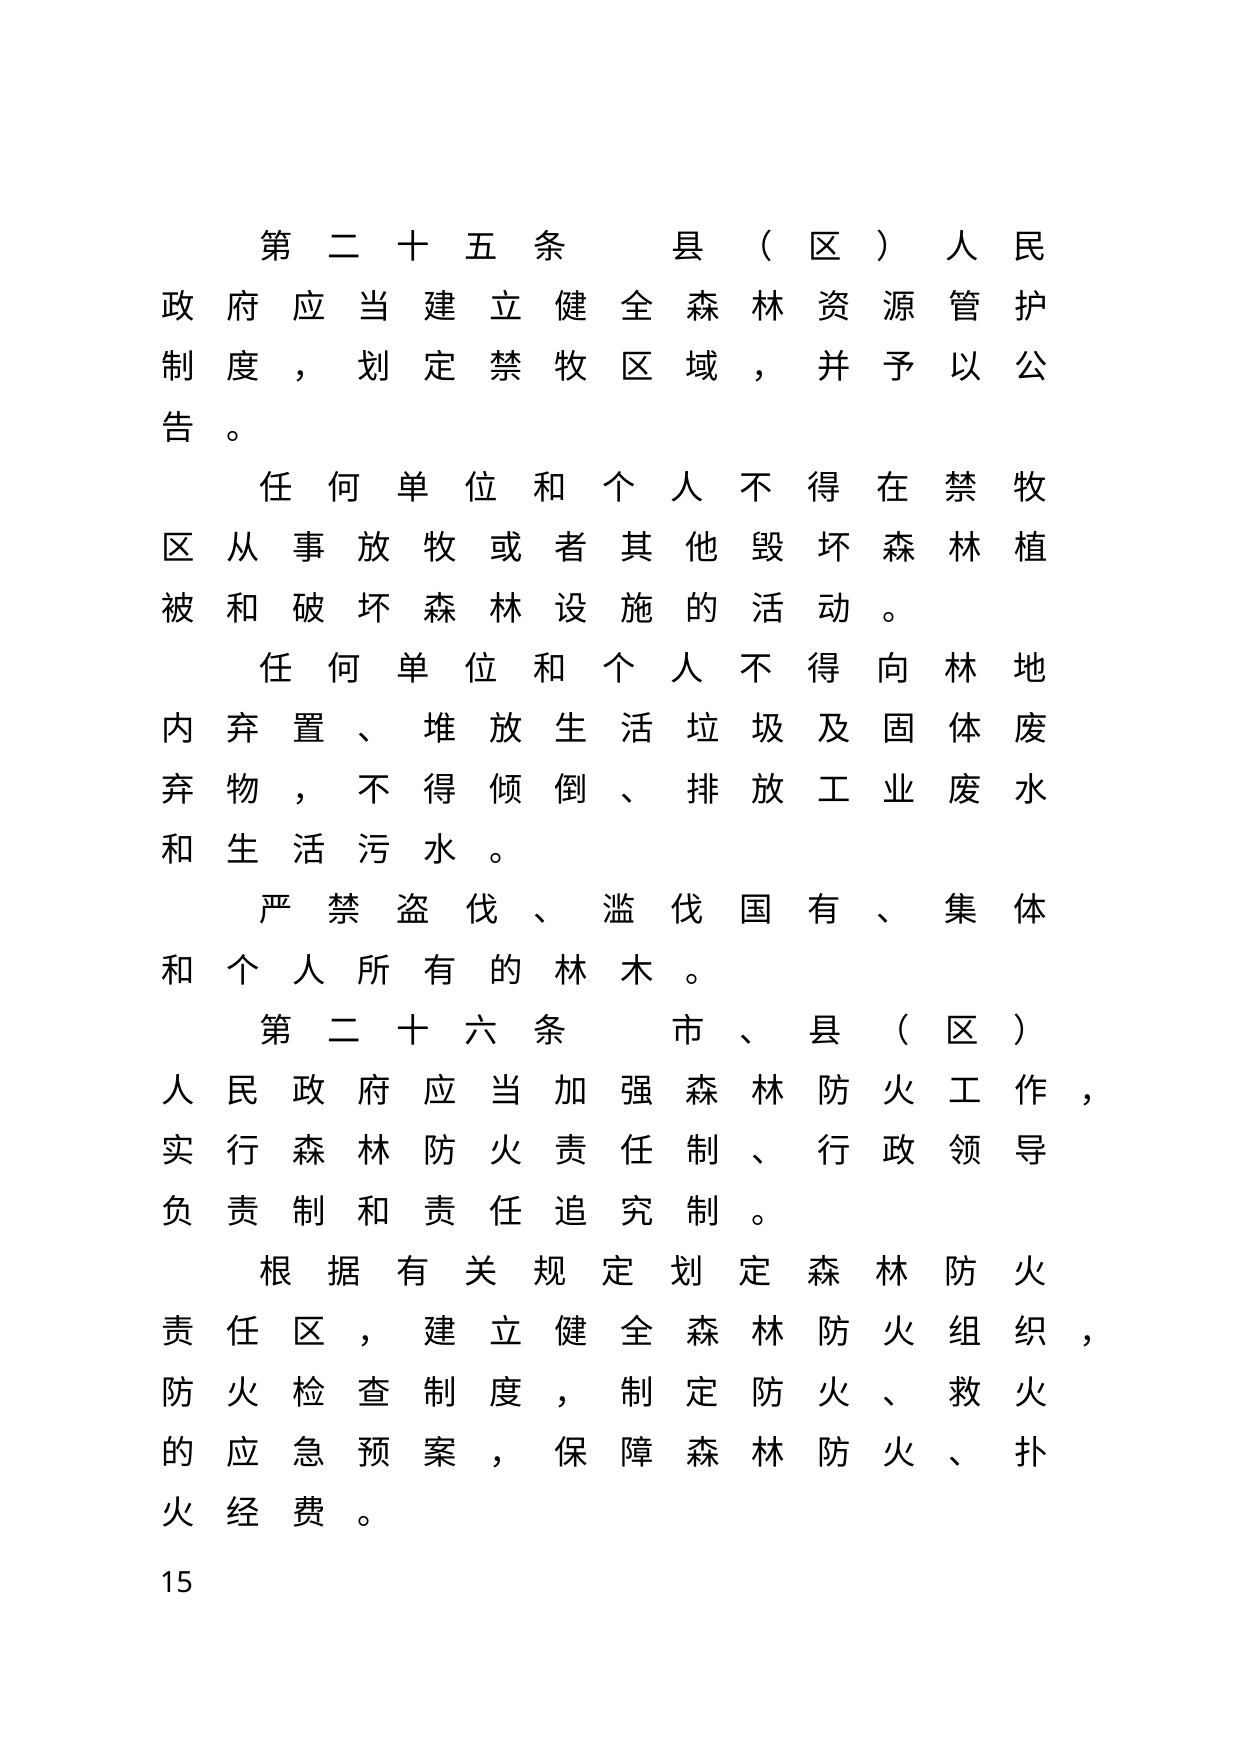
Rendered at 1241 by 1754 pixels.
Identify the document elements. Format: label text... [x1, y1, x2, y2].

text 任何单位和个人不得在禁牧区从事放牧或者其他毁坏森林植被和破坏森林设施的活动。 [161, 455, 1079, 636]
text 任何单位和个人不得向林地内弃置、堆放生活垃圾及固体废弃物，不得倾倒、排放工业废水和生活污水。 [161, 636, 1079, 877]
text 第二十五条 县（区）人民政府应当建立健全森林资源管护制度，划定禁牧区域，并予以公告。 [161, 213, 1079, 455]
text 根据有关规定划定森林防火责任区，建立健全森林防火组织，防火检查制度，制定防火、救火的应急预案，保障森林防火、扑火经费。 [161, 1239, 1079, 1540]
text 第二十六条 市、县（区）人民政府应当加强森林防火工作，实行森林防火责任制、行政领导负责制和责任追究制。 [161, 998, 1079, 1239]
text 严禁盗伐、滥伐国有、集体和个人所有的林木。 [161, 877, 1079, 998]
